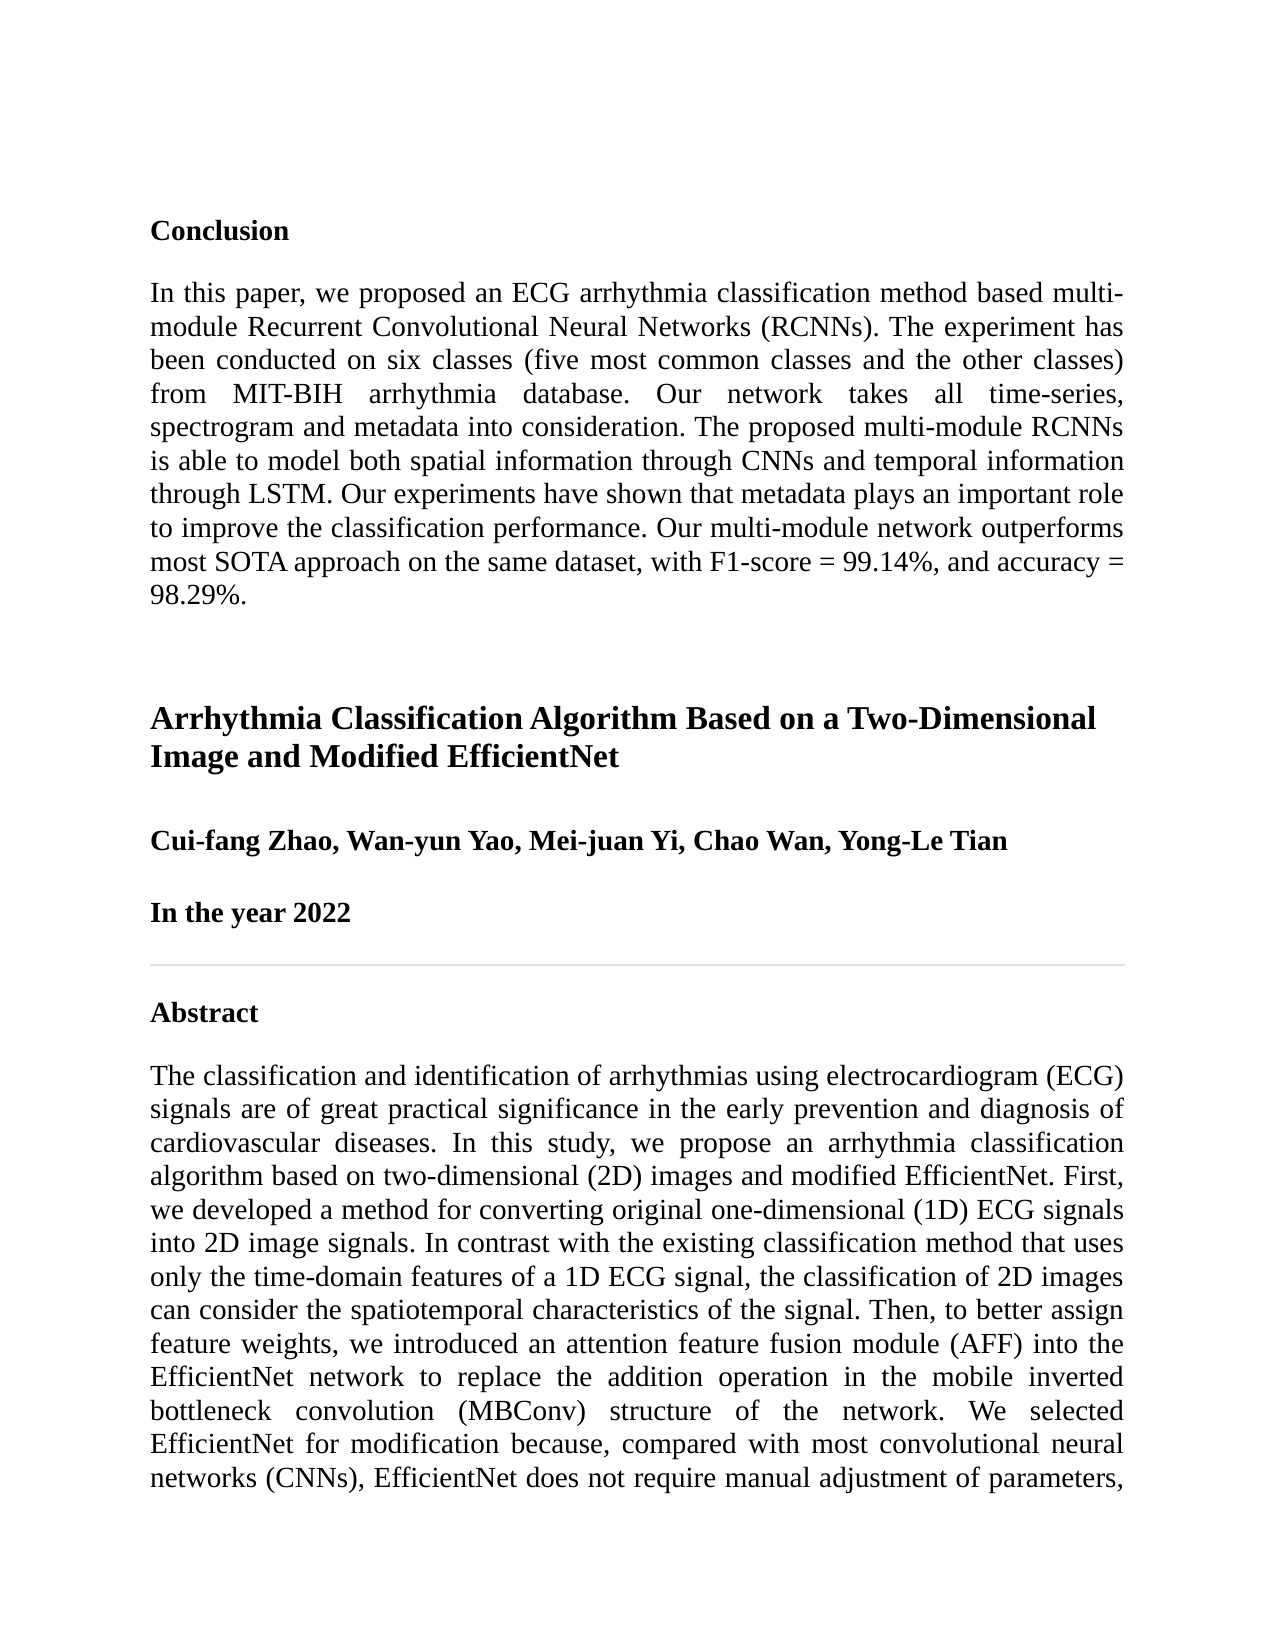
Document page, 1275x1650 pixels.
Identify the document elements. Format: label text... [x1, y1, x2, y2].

subtitle In the year 2022 [150, 876, 1125, 964]
subtitle Cui-fang Zhao, Wan-yun Yao, Mei-juan Yi, Chao Wan, Yong-Le Tian [150, 804, 1125, 857]
subtitle Conclusion [150, 213, 1125, 246]
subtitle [150, 1058, 1125, 1494]
subtitle Abstract [150, 995, 1125, 1028]
subtitle Arrhythmia Classification Algorithm Based on a Two-Dimensional Image and Modified EfficientNet [150, 698, 1125, 774]
subtitle In this paper, we proposed an ECG arrhythmia classification method based multi-module Recurrent Convolutional Neural Networks (RCNNs). The experiment has been conducted on six classes (five most common classes and the other classes) from MIT-BIH arrhythmia database. Our network takes all time-series, spectrogram and metadata into consideration. The proposed multi-module RCNNs is able to model both spatial information through CNNs and temporal information through LSTM. Our experiments have shown that metadata plays an important role to improve the classification performance. Our multi-module network outperforms most SOTA approach on the same dataset, with F1-score = 99.14%, and accuracy = 98.29%. [150, 275, 1125, 611]
